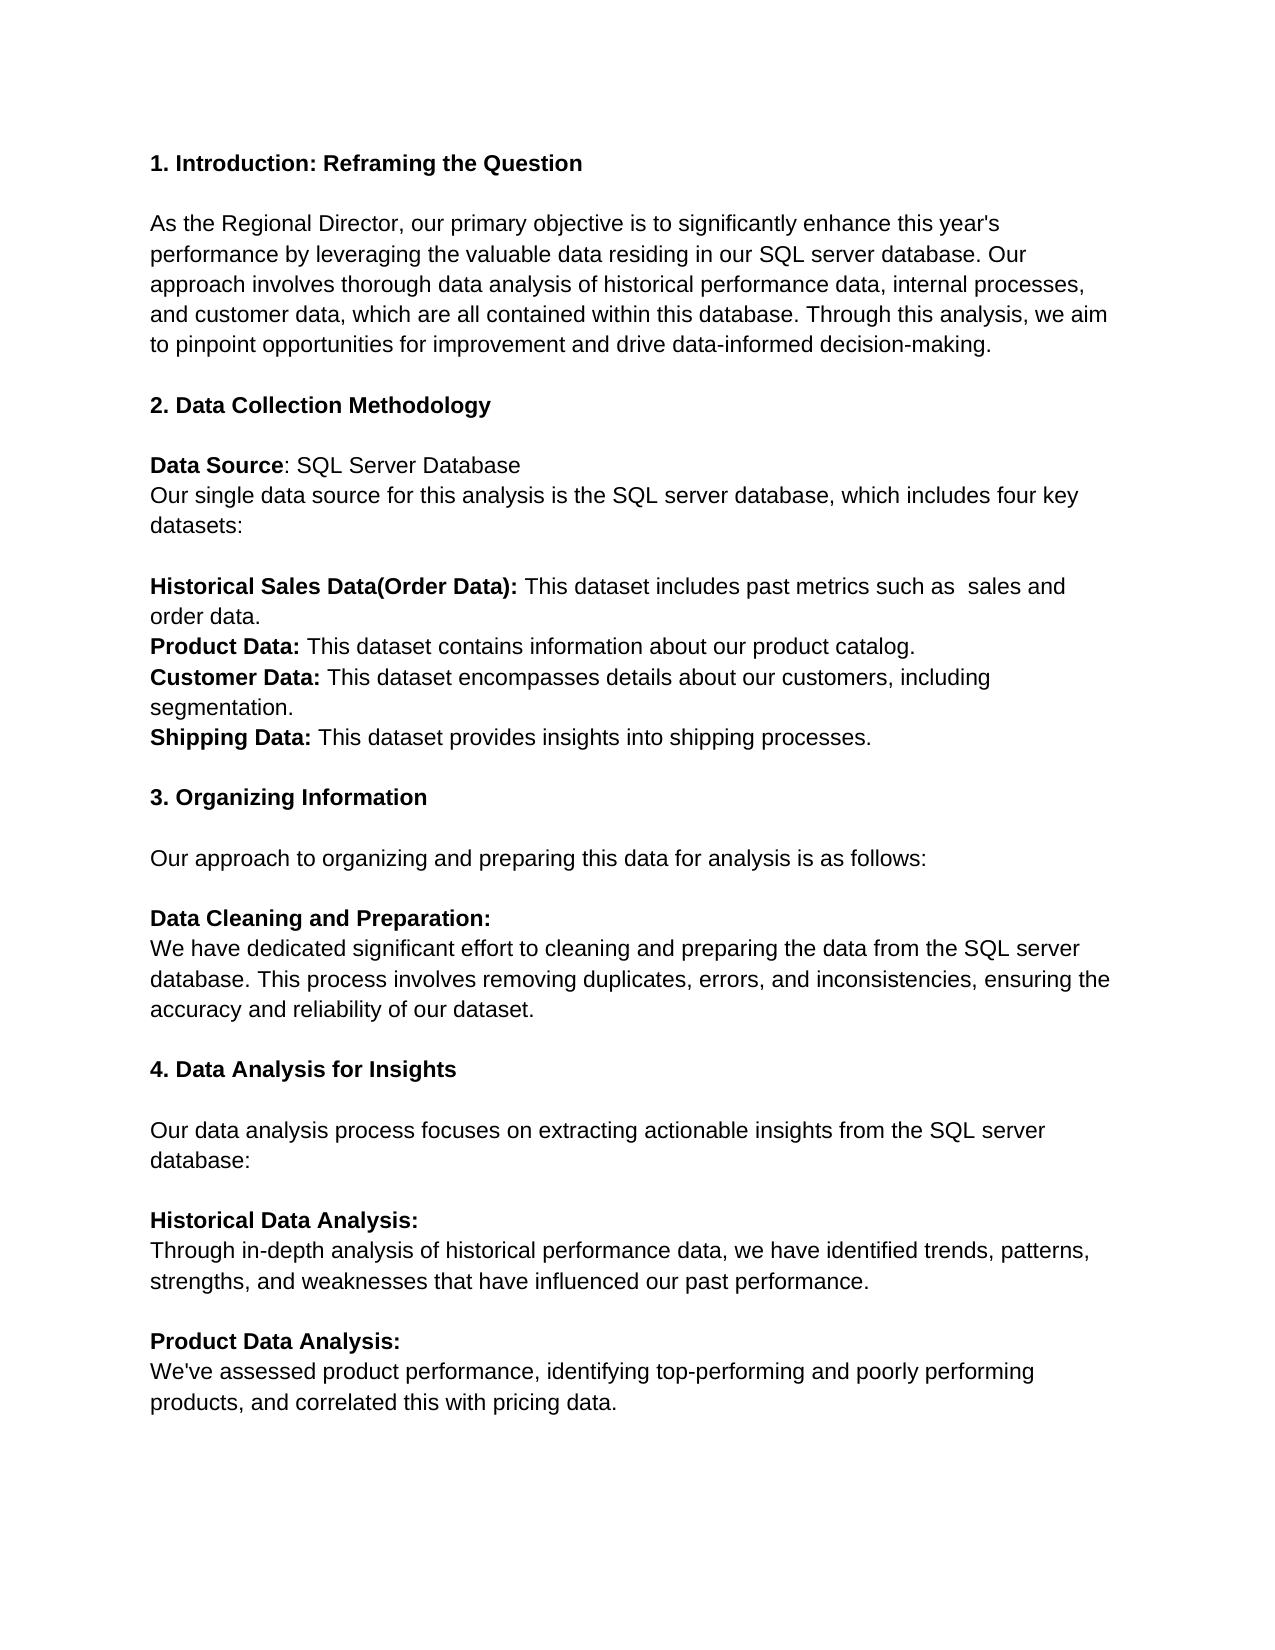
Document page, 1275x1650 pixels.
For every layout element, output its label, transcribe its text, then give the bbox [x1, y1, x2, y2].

text We've assessed product performance, identifying top-performing and poorly performing products, and correlated this with pricing data. [150, 1358, 1125, 1415]
text Our approach to organizing and preparing this data for analysis is as follows: [150, 845, 1125, 871]
text Our single data source for this analysis is the SQL server database, which includes four key datasets: [150, 482, 1125, 539]
text 1. Introduction: Reframing the Question [150, 150, 1125, 176]
text 4. Data Analysis for Insights [150, 1056, 1125, 1083]
text Shipping Data: This dataset provides insights into shipping processes. [150, 724, 1125, 750]
text Our data analysis process focuses on extracting actionable insights from the SQL server database: [150, 1117, 1125, 1173]
text Product Data: This dataset contains information about our product catalog. [150, 633, 1125, 660]
text Customer Data: This dataset encompasses details about our customers, including segmentation. [150, 663, 1125, 720]
text As the Regional Director, our primary objective is to significantly enhance this year's performance by leveraging the valuable data residing in our SQL server database. Our approach involves thorough data analysis of historical performance data, internal processes, and customer data, which are all contained within this database. Through this analysis, we aim to pinpoint opportunities for improvement and drive data-informed decision-making. [150, 210, 1125, 358]
text Historical Sales Data(Order Data): This dataset includes past metrics such as sales and order data. [150, 573, 1125, 629]
text Historical Data Analysis: [150, 1207, 1125, 1234]
text We have dedicated significant effort to cleaning and preparing the data from the SQL server database. This process involves removing duplicates, errors, and inconsistencies, ensuring the accuracy and reliability of our dataset. [150, 935, 1125, 1022]
text Product Data Analysis: [150, 1328, 1125, 1354]
text Through in-depth analysis of historical performance data, we have identified trends, patterns, strengths, and weaknesses that have influenced our past performance. [150, 1237, 1125, 1294]
text 2. Data Collection Methodology [150, 392, 1125, 418]
text Data Cleaning and Preparation: [150, 905, 1125, 932]
text 3. Organizing Information [150, 784, 1125, 811]
text Data Source: SQL Server Database [150, 452, 1125, 478]
